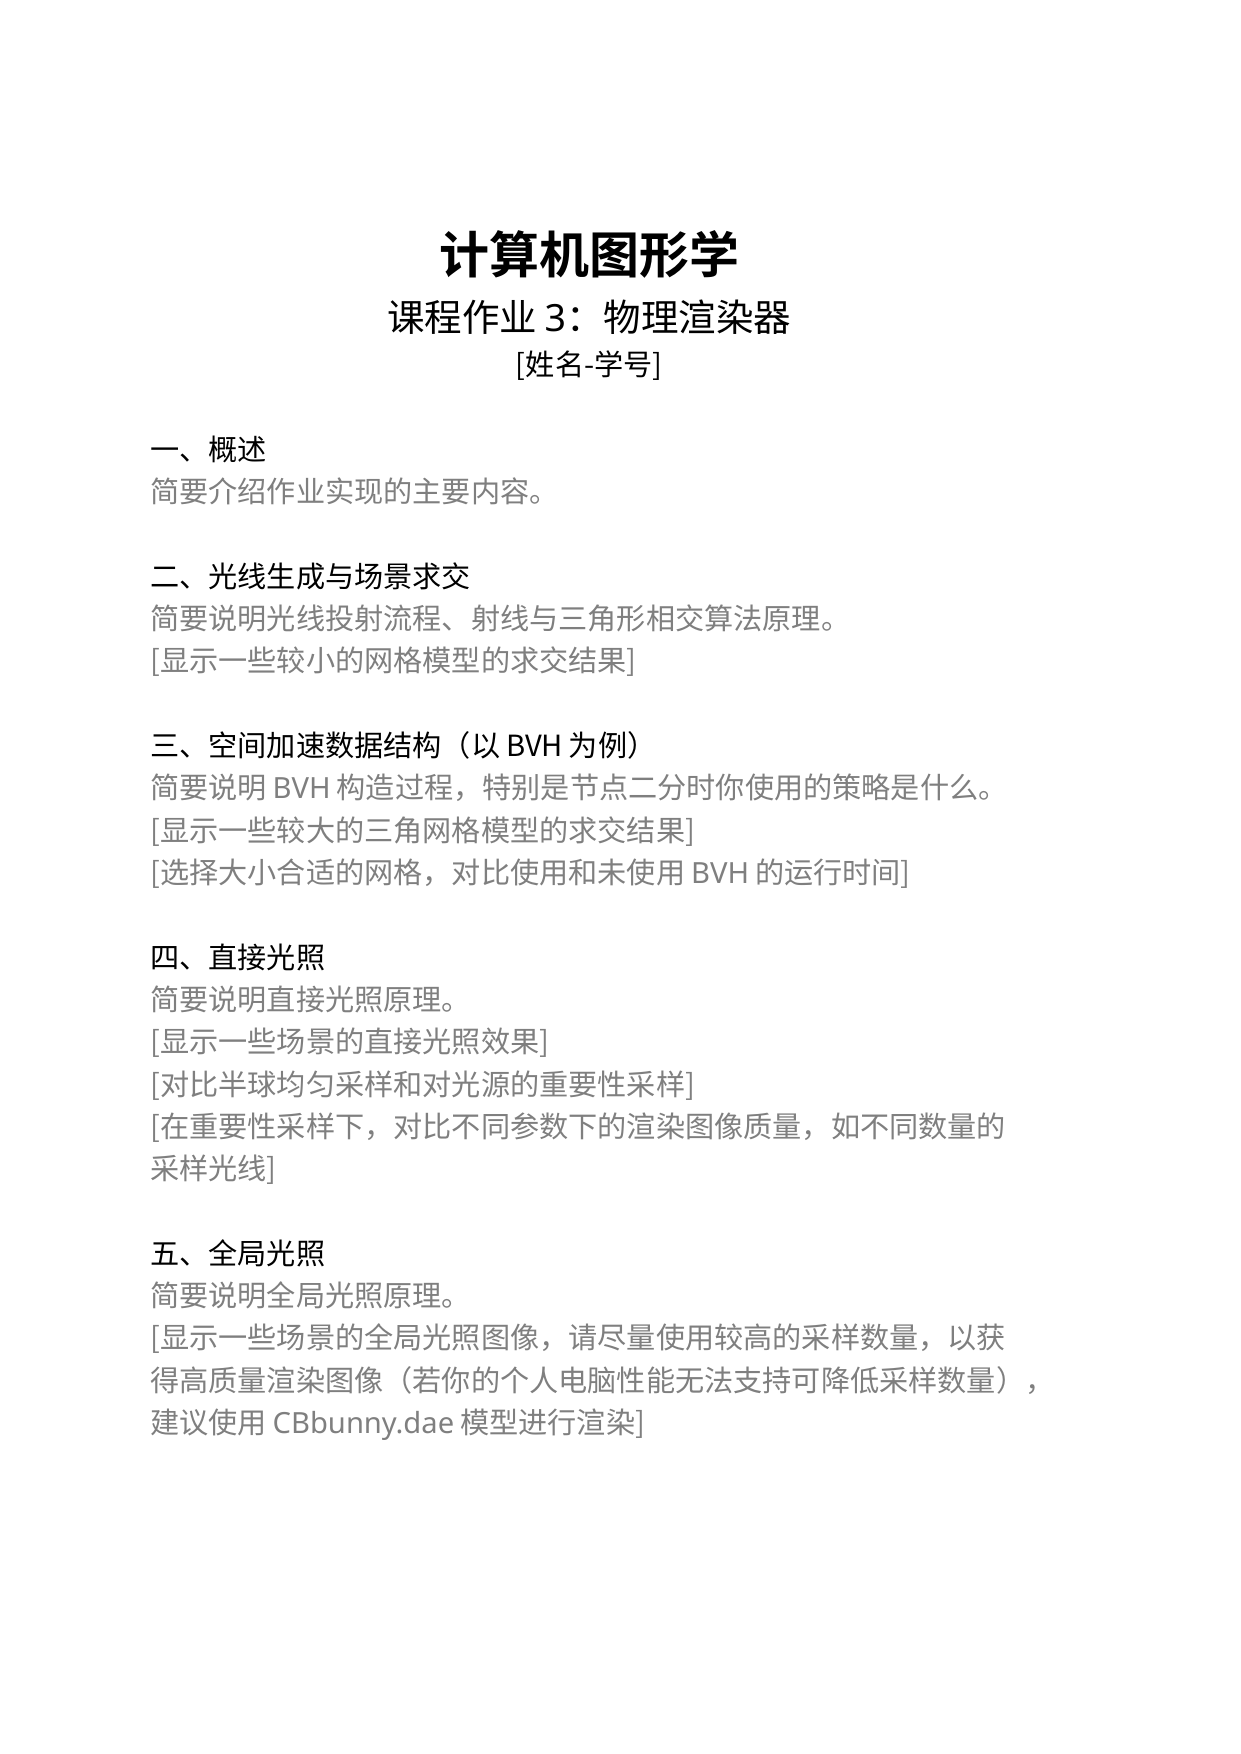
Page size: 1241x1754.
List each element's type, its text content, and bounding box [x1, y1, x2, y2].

text 五、全局光照 [150, 1230, 1028, 1272]
text [在重要性采样下，对比不同参数下的渲染图像质量，如不同数量的采样光线] [150, 1103, 1028, 1188]
text 简要说明BVH构造过程，特别是节点二分时你使用的策略是什么。 [150, 765, 1028, 807]
text 一、概述 [150, 426, 1028, 469]
text [显示一些较大的三角网格模型的求交结果] [150, 807, 1028, 849]
text 简要说明全局光照原理。 [150, 1272, 1028, 1315]
text [显示一些场景的全局光照图像，请尽量使用较高的采样数量，以获得高质量渲染图像（若你的个人电脑性能无法支持可降低采样数量），建议使用CBbunny.dae模型进行渲染] [150, 1315, 1028, 1442]
text 简要说明直接光照原理。 [150, 976, 1028, 1019]
text 四、直接光照 [150, 934, 1028, 976]
text [显示一些场景的直接光照效果] [150, 1019, 1028, 1061]
text [显示一些较小的网格模型的求交结果] [150, 638, 1028, 680]
text 简要介绍作业实现的主要内容。 [150, 469, 1028, 511]
text [选择大小合适的网格，对比使用和未使用BVH的运行时间] [150, 849, 1028, 892]
text 计算机图形学 [150, 215, 1028, 287]
text 课程作业3：物理渲染器 [150, 287, 1028, 342]
text [对比半球均匀采样和对光源的重要性采样] [150, 1061, 1028, 1103]
text 简要说明光线投射流程、射线与三角形相交算法原理。 [150, 596, 1028, 638]
text 二、光线生成与场景求交 [150, 553, 1028, 596]
text 三、空间加速数据结构（以BVH为例） [150, 722, 1028, 765]
text [姓名-学号] [150, 342, 1028, 384]
